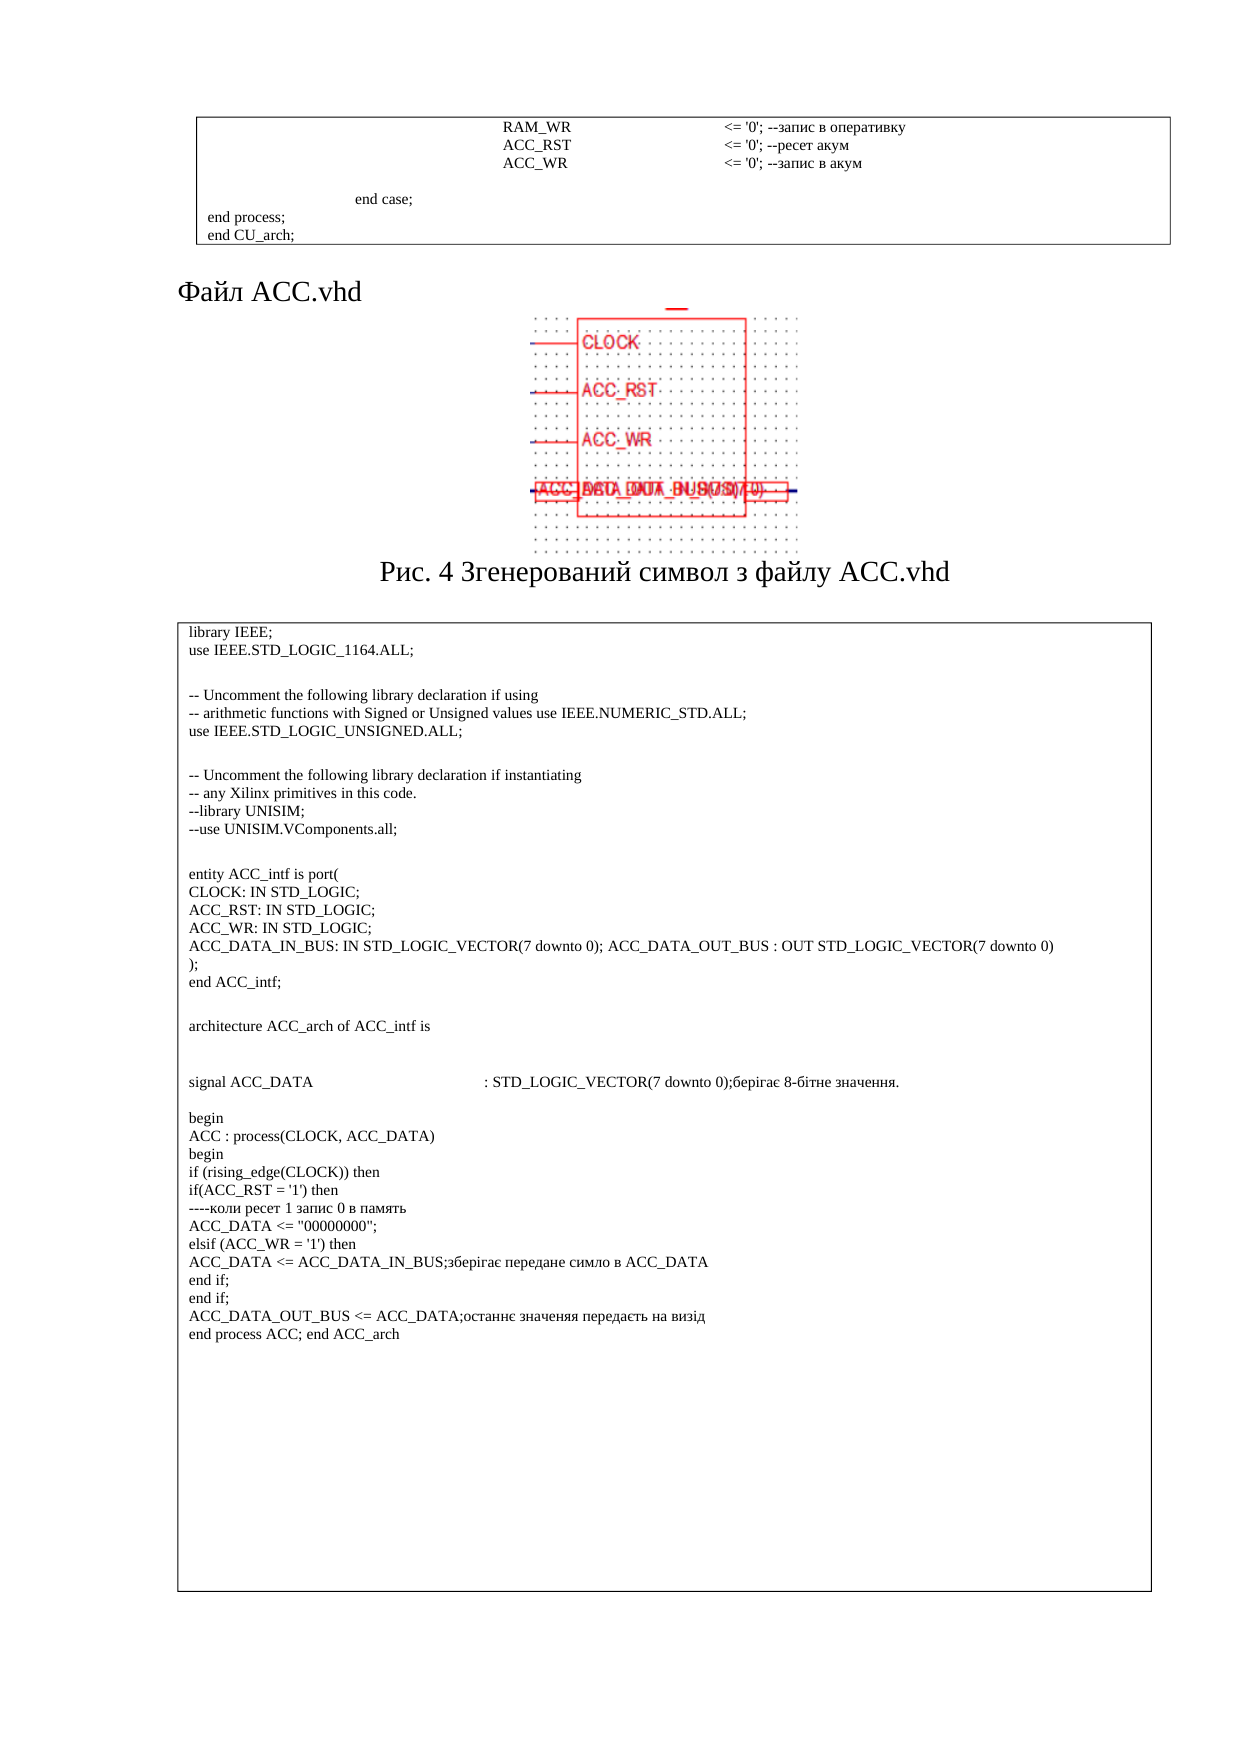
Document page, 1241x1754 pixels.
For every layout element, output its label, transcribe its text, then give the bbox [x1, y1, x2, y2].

text Файл ACC.vhd [177, 274, 1163, 308]
picture [530, 308, 798, 554]
text Рис. 4 Згенерований символ з файлу ACC.vhd [334, 554, 995, 588]
